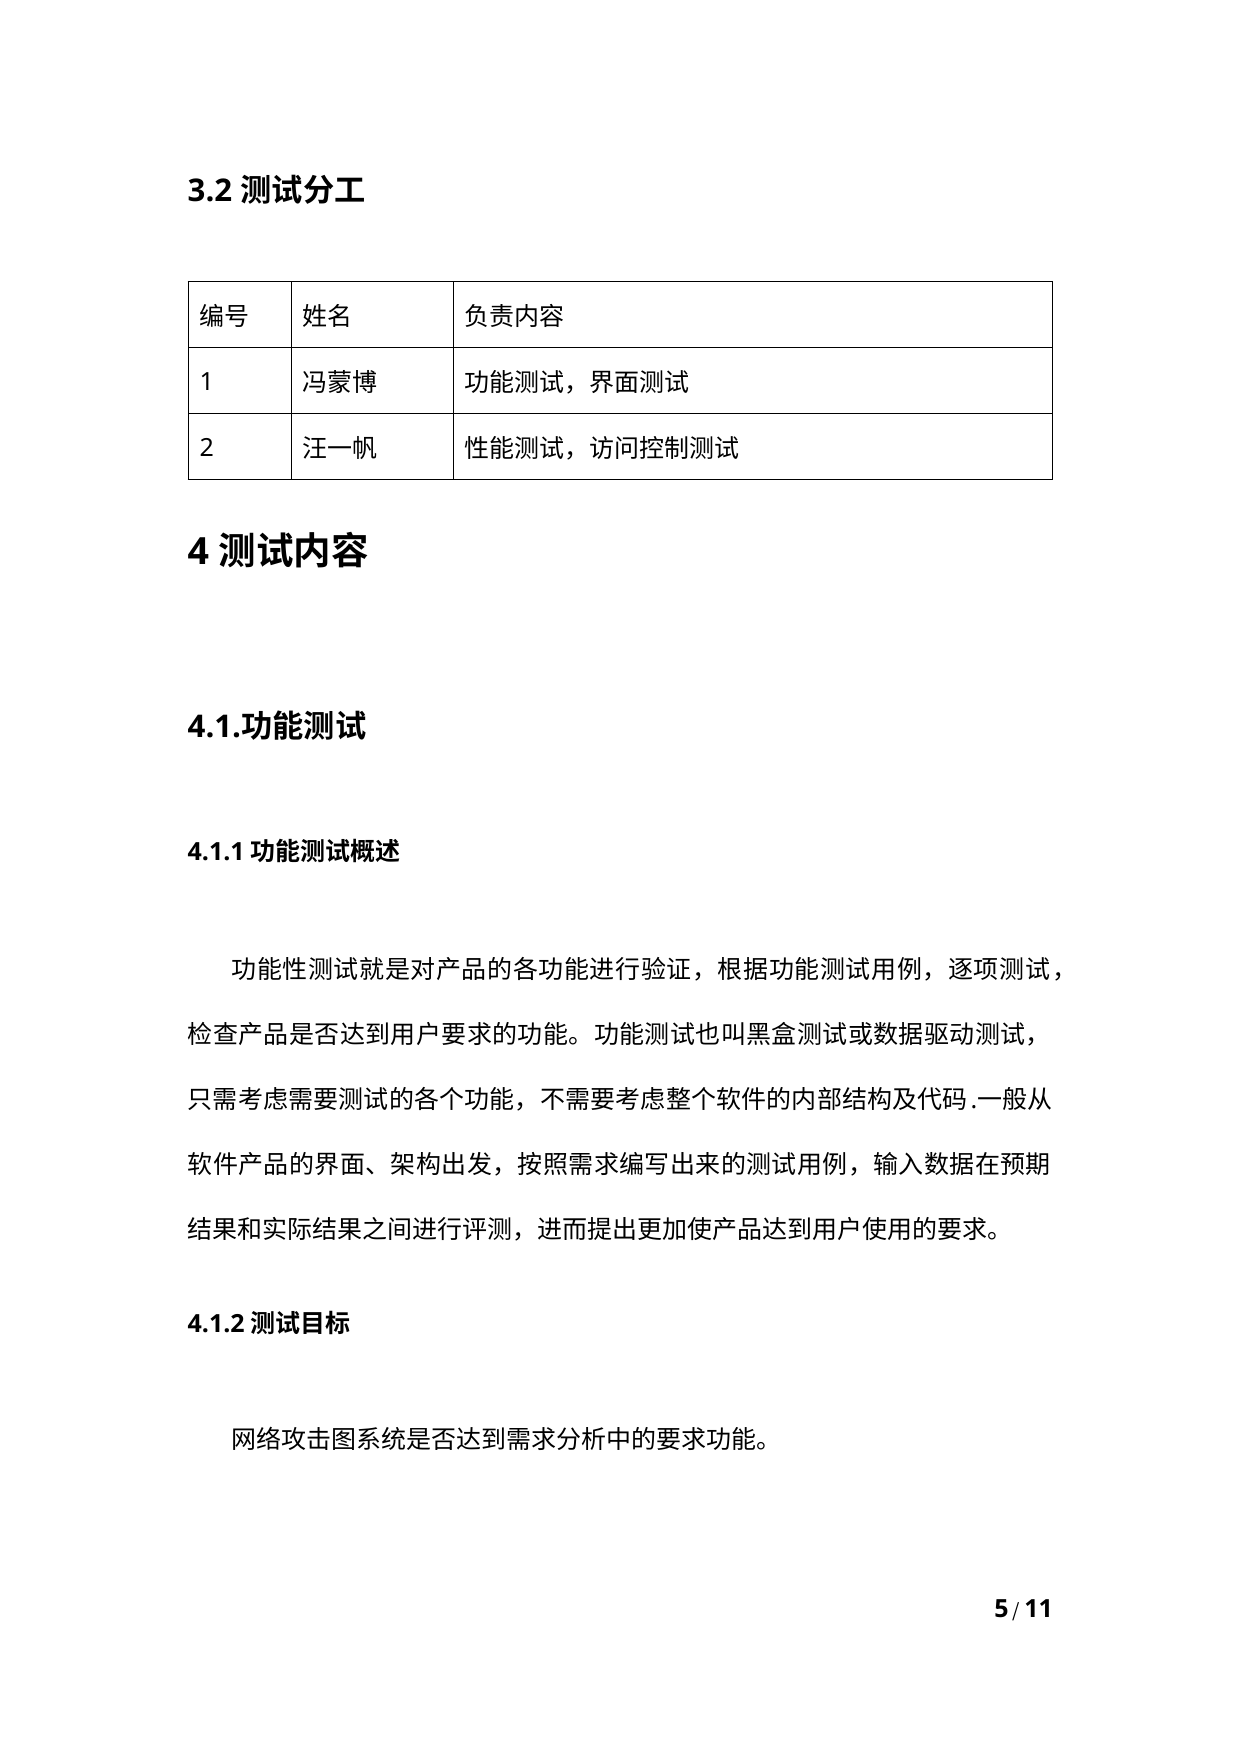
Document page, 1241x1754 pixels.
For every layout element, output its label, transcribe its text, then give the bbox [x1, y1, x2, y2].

table_header 编号 [189, 282, 291, 347]
table_header 负责内容 [454, 282, 1052, 347]
table_cell 功能测试，界面测试 [454, 348, 1052, 413]
table_cell 2 [189, 414, 291, 479]
subtitle 4.1.2测试目标 [187, 1289, 1053, 1354]
table_cell 汪一帆 [292, 414, 453, 479]
table_cell 性能测试，访问控制测试 [454, 414, 1052, 479]
table_cell 冯蒙博 [292, 348, 453, 413]
text 网络攻击图系统是否达到需求分析中的要求功能。 [187, 1405, 1053, 1470]
subtitle 4 测试内容 [187, 515, 1053, 580]
subtitle 4.1.功能测试 [187, 691, 1053, 756]
table_header 姓名 [292, 282, 453, 347]
table_cell 1 [189, 348, 291, 413]
text 功能性测试就是对产品的各功能进行验证，根据功能测试用例，逐项测试，检查产品是否达到用户要求的功能。功能测试也叫黑盒测试或数据驱动测试，只需考虑需要测试的各个功能，不需要考虑整个软件的内部结构及代码.一般从软件产品的界面、架构出发，按照需求编写出来的测试用例，输入数据在预期结果和实际结果之间进行评测，进而提出更加使产品达到用户使用的要求。 [187, 935, 1053, 1260]
subtitle 4.1.1功能测试概述 [187, 817, 1053, 882]
subtitle 3.2 测试分工 [187, 156, 1053, 221]
